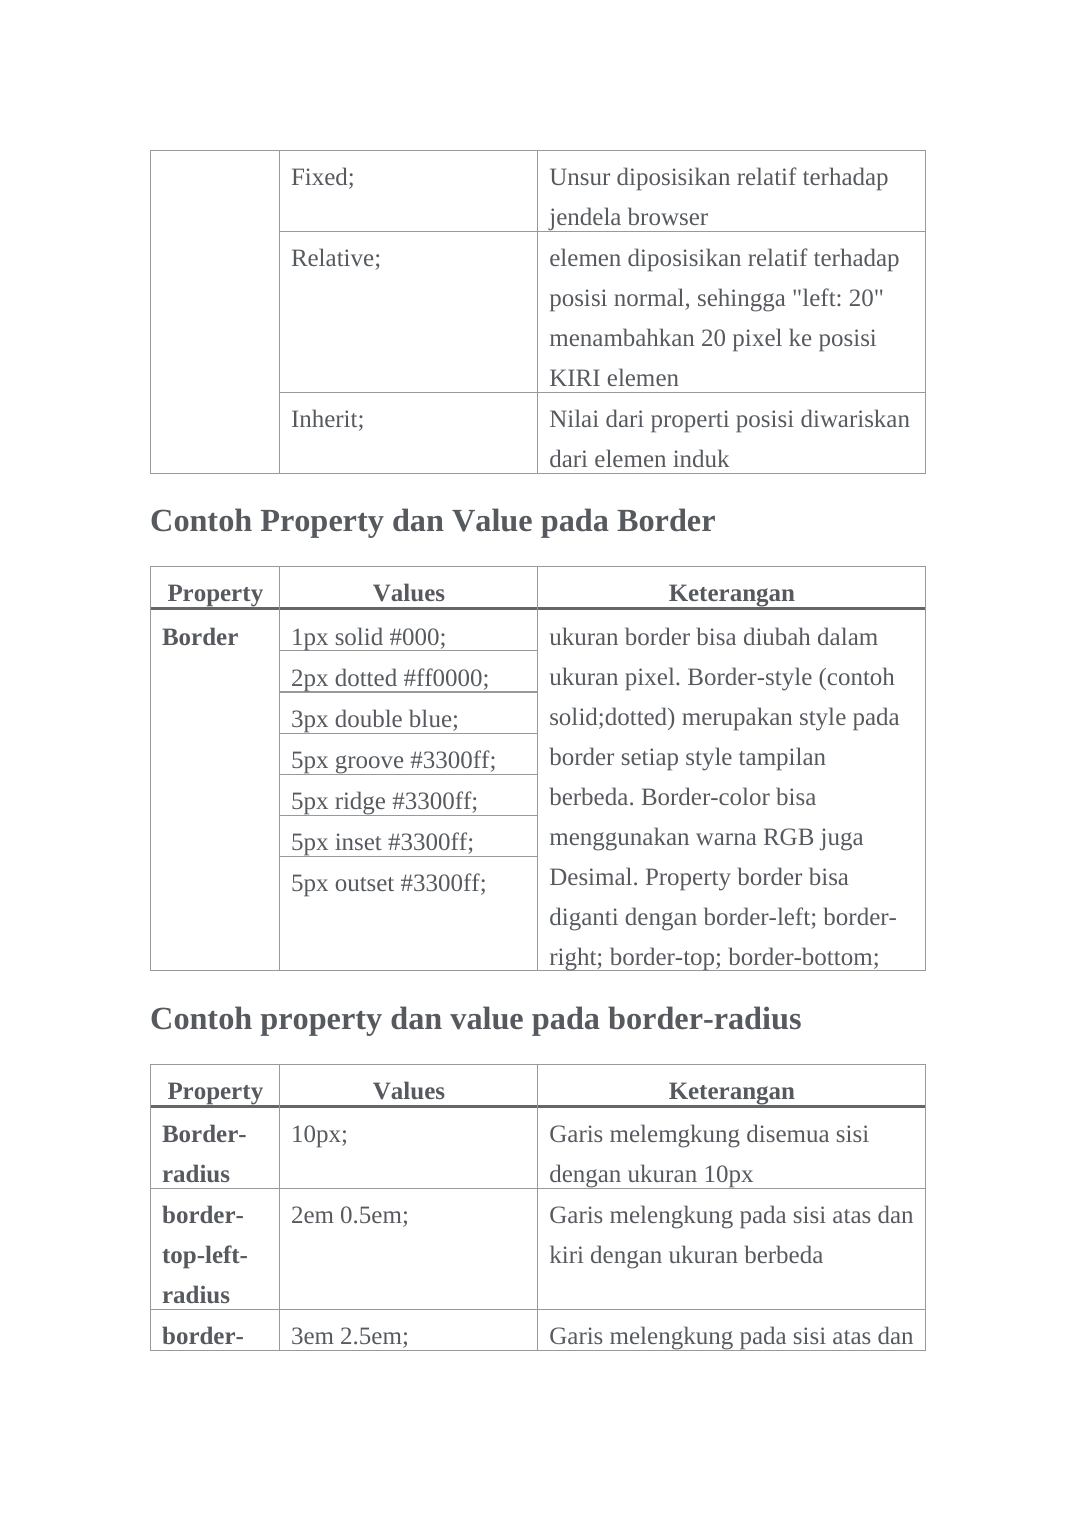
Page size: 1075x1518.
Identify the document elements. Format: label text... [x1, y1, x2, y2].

table_cell Border-radius [151, 1108, 279, 1188]
table_cell Relative; [280, 232, 537, 392]
table_cell 5px outset #3300ff; [280, 857, 537, 970]
table_cell 3em 2.5em; [280, 1310, 537, 1350]
table_cell ukuran border bisa diubah dalam ukuran pixel. Border-style (contoh solid;dotted) merupakan style pada border setiap style tampilan berbeda. Border-color bisa menggunakan warna RGB juga Desimal. Property border bisa diganti dengan border-left; border-right; border-top; border-bottom; [538, 610, 925, 970]
table_cell 2em 0.5em; [280, 1189, 537, 1309]
text Contoh Property dan Value pada Border [150, 502, 925, 539]
table_cell Border [151, 610, 279, 970]
table_cell 10px; [280, 1108, 537, 1188]
text Contoh property dan value pada border-radius [150, 999, 925, 1036]
table_cell 5px ridge #3300ff; [280, 775, 537, 814]
table_header Values [280, 1065, 537, 1104]
table_header Property [151, 1065, 279, 1104]
table_cell Fixed; [280, 151, 537, 231]
table_cell Nilai dari properti posisi diwariskan dari elemen induk [538, 393, 925, 473]
table_header Property [151, 567, 279, 607]
table_cell 1px solid #000; [280, 610, 537, 650]
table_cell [538, 1310, 925, 1350]
table_header Keterangan [538, 1065, 925, 1104]
table_cell border-top-left-radius [151, 1189, 279, 1309]
table_cell 5px groove #3300ff; [280, 734, 537, 773]
table_cell 5px inset #3300ff; [280, 816, 537, 856]
table_cell 3px double blue; [280, 693, 537, 732]
table_header Keterangan [538, 567, 925, 607]
table_cell Unsur diposisikan relatif terhadap jendela browser [538, 151, 925, 231]
table_cell Garis melengkung pada sisi atas dan kiri dengan ukuran berbeda [538, 1189, 925, 1309]
table_cell elemen diposisikan relatif terhadap posisi normal, sehingga "left: 20" menambahkan 20 pixel ke posisi KIRI elemen [538, 232, 925, 392]
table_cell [151, 1310, 279, 1350]
table_cell Garis melemgkung disemua sisi dengan ukuran 10px [538, 1108, 925, 1188]
table_header Values [280, 567, 537, 607]
table_cell Inherit; [280, 393, 537, 473]
table_cell 2px dotted #ff0000; [280, 651, 537, 691]
